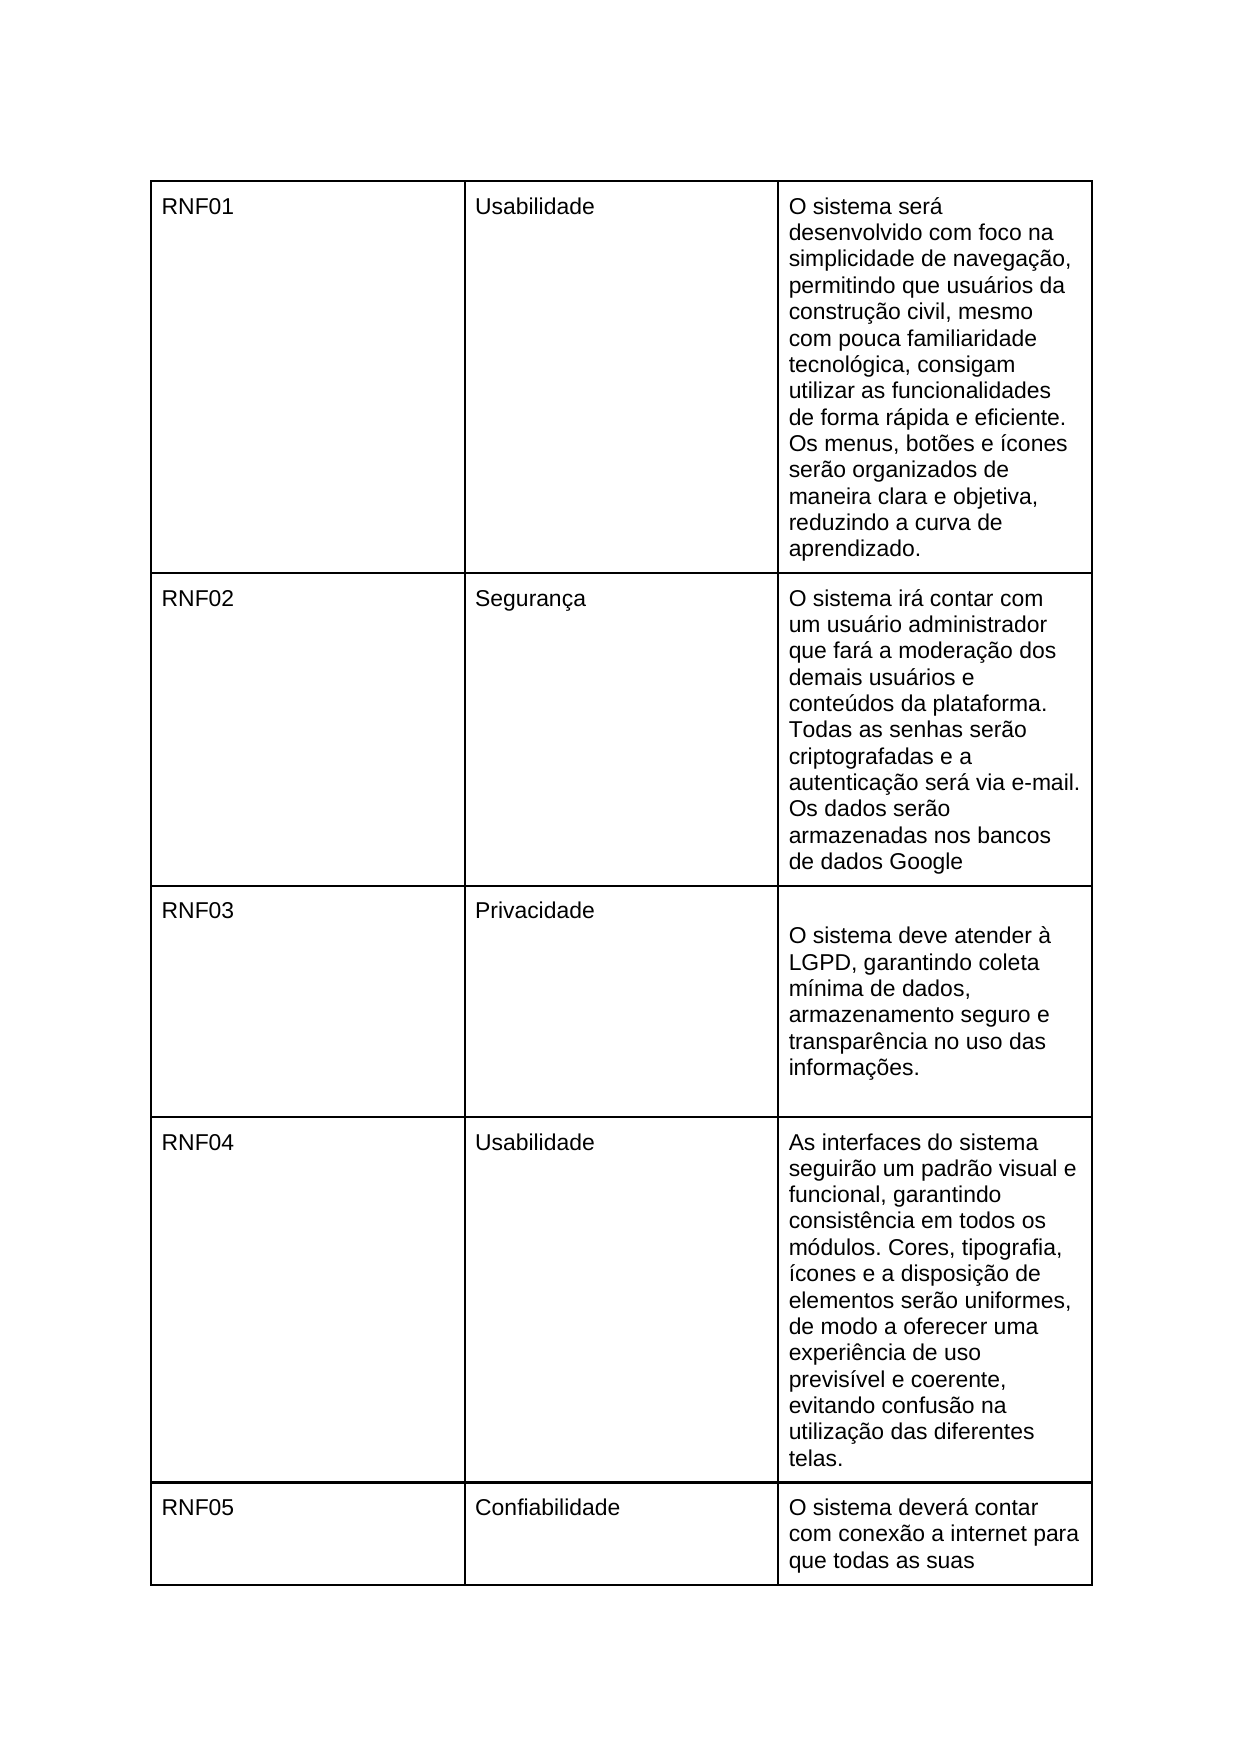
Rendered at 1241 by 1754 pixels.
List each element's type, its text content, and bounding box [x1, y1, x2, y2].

table_cell Privacidade [466, 887, 777, 1116]
table_cell Segurança [466, 574, 777, 885]
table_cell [779, 1484, 1091, 1583]
table_header Usabilidade [466, 182, 777, 572]
table_cell RNF04 [152, 1118, 464, 1481]
table_cell O sistema deve atender à LGPD, garantindo coleta mínima de dados, armazenamento seguro e transparência no uso das informações. [779, 887, 1091, 1116]
table_cell Usabilidade [466, 1118, 777, 1481]
table_header RNF01 [152, 182, 464, 572]
table_header O sistema será desenvolvido com foco na simplicidade de navegação, permitindo que usuários da construção civil, mesmo com pouca familiaridade tecnológica, consigam utilizar as funcionalidades de forma rápida e eficiente. Os menus, botões e ícones serão organizados de maneira clara e objetiva, reduzindo a curva de aprendizado. [779, 182, 1091, 572]
table_cell Confiabilidade [466, 1484, 777, 1583]
table_cell RNF03 [152, 887, 464, 1116]
table_cell As interfaces do sistema seguirão um padrão visual e funcional, garantindo consistência em todos os módulos. Cores, tipografia, ícones e a disposição de elementos serão uniformes, de modo a oferecer uma experiência de uso previsível e coerente, evitando confusão na utilização das diferentes telas. [779, 1118, 1091, 1481]
table_cell RNF02 [152, 574, 464, 885]
table_cell RNF05 [152, 1484, 464, 1583]
table_cell O sistema irá contar com um usuário administrador que fará a moderação dos demais usuários e conteúdos da plataforma. Todas as senhas serão criptografadas e a autenticação será via e-mail. Os dados serão armazenadas nos bancos de dados Google [779, 574, 1091, 885]
